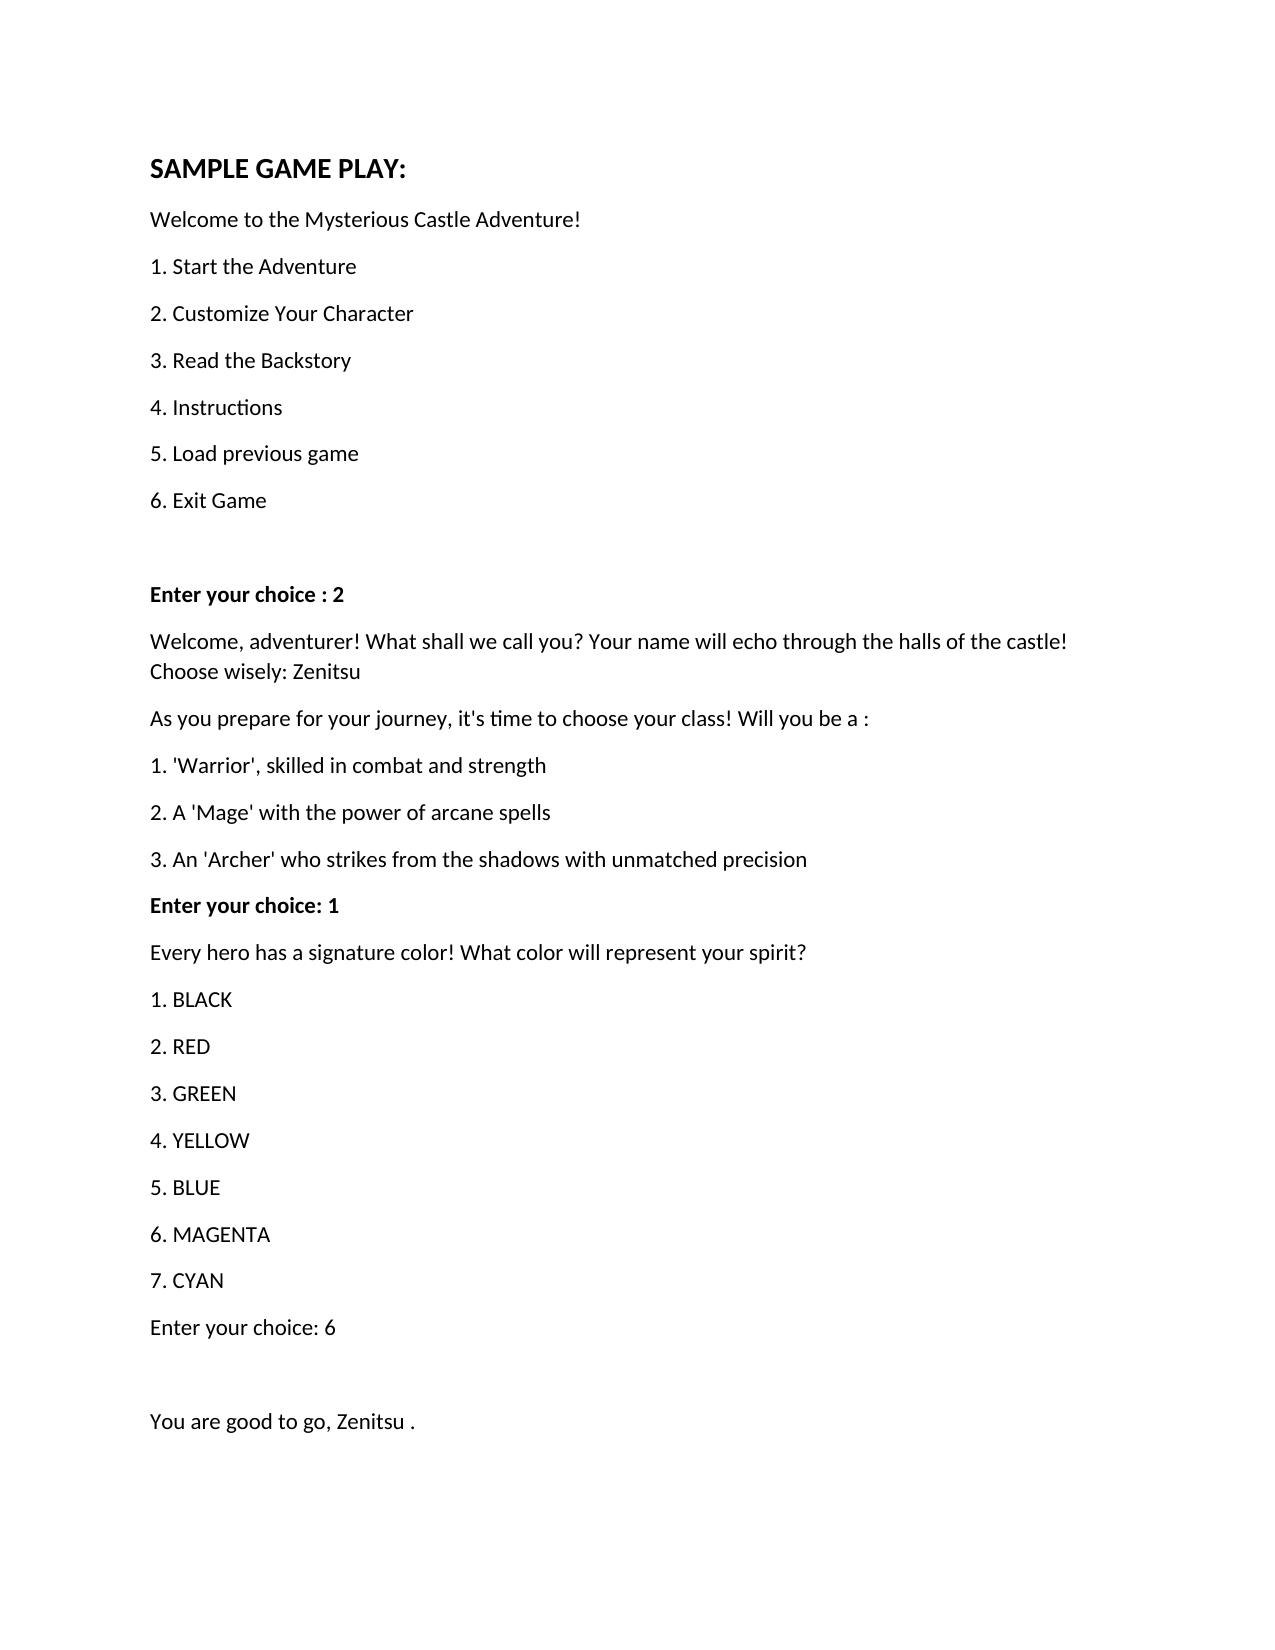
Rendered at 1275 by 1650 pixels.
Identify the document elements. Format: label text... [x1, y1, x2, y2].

text 1. Start the Adventure [150, 252, 1125, 280]
text 1. 'Warrior', skilled in combat and strength [150, 751, 1125, 779]
text 6. Exit Game [150, 486, 1125, 514]
text Every hero has a signature color! What color will represent your spirit? [150, 938, 1125, 966]
text 5. BLUE [150, 1173, 1125, 1201]
text 4. YELLOW [150, 1126, 1125, 1154]
text 7. CYAN [150, 1267, 1125, 1294]
text 2. RED [150, 1032, 1125, 1060]
text Enter your choice : 2 [150, 580, 1125, 608]
text 4. Instructions [150, 393, 1125, 421]
text SAMPLE GAME PLAY: [150, 150, 1125, 186]
text Enter your choice: 1 [150, 892, 1125, 919]
text 2. A 'Mage' with the power of arcane spells [150, 798, 1125, 826]
text As you prepare for your journey, it's time to choose your class! Will you be a : [150, 704, 1125, 732]
text Welcome, adventurer! What shall we call you? Your name will echo through the halls of the castle! Choose wisely: Zenitsu [150, 627, 1125, 685]
text Enter your choice: 6 [150, 1313, 1125, 1341]
text 6. MAGENTA [150, 1220, 1125, 1248]
text You are good to go, Zenitsu . [150, 1407, 1125, 1435]
text 5. Load previous game [150, 439, 1125, 467]
text 3. GREEN [150, 1079, 1125, 1107]
text 1. BLACK [150, 985, 1125, 1013]
text 3. An 'Archer' who strikes from the shadows with unmatched precision [150, 845, 1125, 873]
text 3. Read the Backstory [150, 346, 1125, 374]
text Welcome to the Mysterious Castle Adventure! [150, 205, 1125, 233]
text 2. Customize Your Character [150, 299, 1125, 327]
